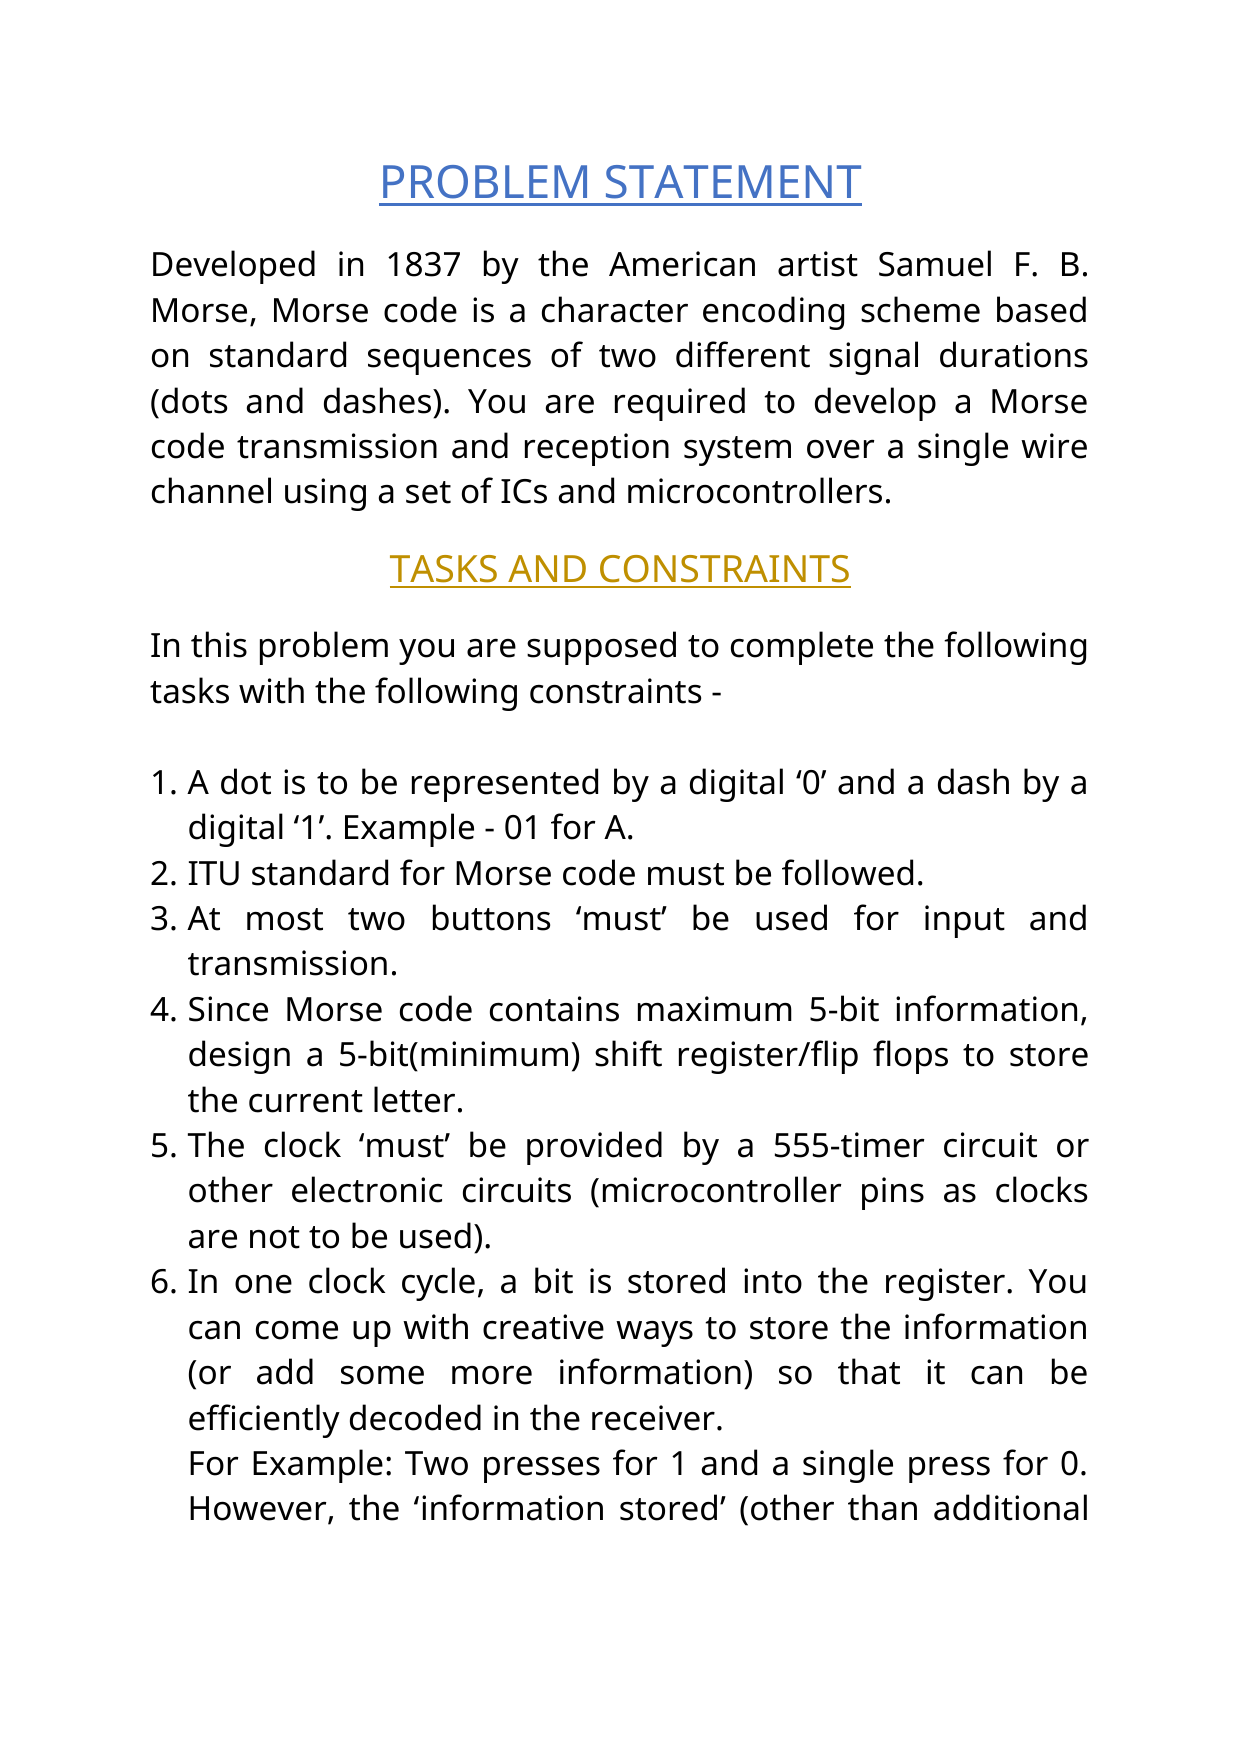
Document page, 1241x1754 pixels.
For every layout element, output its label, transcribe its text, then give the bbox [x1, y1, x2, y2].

list A dot is to be represented by a digital ‘0’ and a dash by a digital ‘1’. Example - 01 for A. [150, 758, 1090, 849]
list ITU standard for Morse code must be followed. [150, 849, 1090, 895]
text In this problem you are supposed to complete the following tasks with the following constraints - [150, 622, 1090, 713]
list The clock ‘must’ be provided by a 555-timer circuit or other electronic circuits (microcontroller pins as clocks are not to be used). [150, 1122, 1090, 1258]
text TASKS AND CONSTRAINTS [150, 542, 1090, 593]
list In one clock cycle, a bit is stored into the register. You can come up with creative ways to store the information (or add some more information) so that it can be efficiently decoded in the receiver. [150, 1258, 1090, 1440]
text Developed in 1837 by the American artist Samuel F. B. Morse, Morse code is a character encoding scheme based on standard sequences of two different signal durations (dots and dashes). You are required to develop a Morse code transmission and reception system over a single wire channel using a set of ICs and microcontrollers. [150, 241, 1090, 514]
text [187, 1440, 1090, 1531]
text PROBLEM STATEMENT [150, 150, 1090, 212]
list Since Morse code contains maximum 5-bit information, design a 5-bit(minimum) shift register/flip flops to store the current letter. [150, 986, 1090, 1122]
list At most two buttons ‘must’ be used for input and transmission. [150, 895, 1090, 986]
